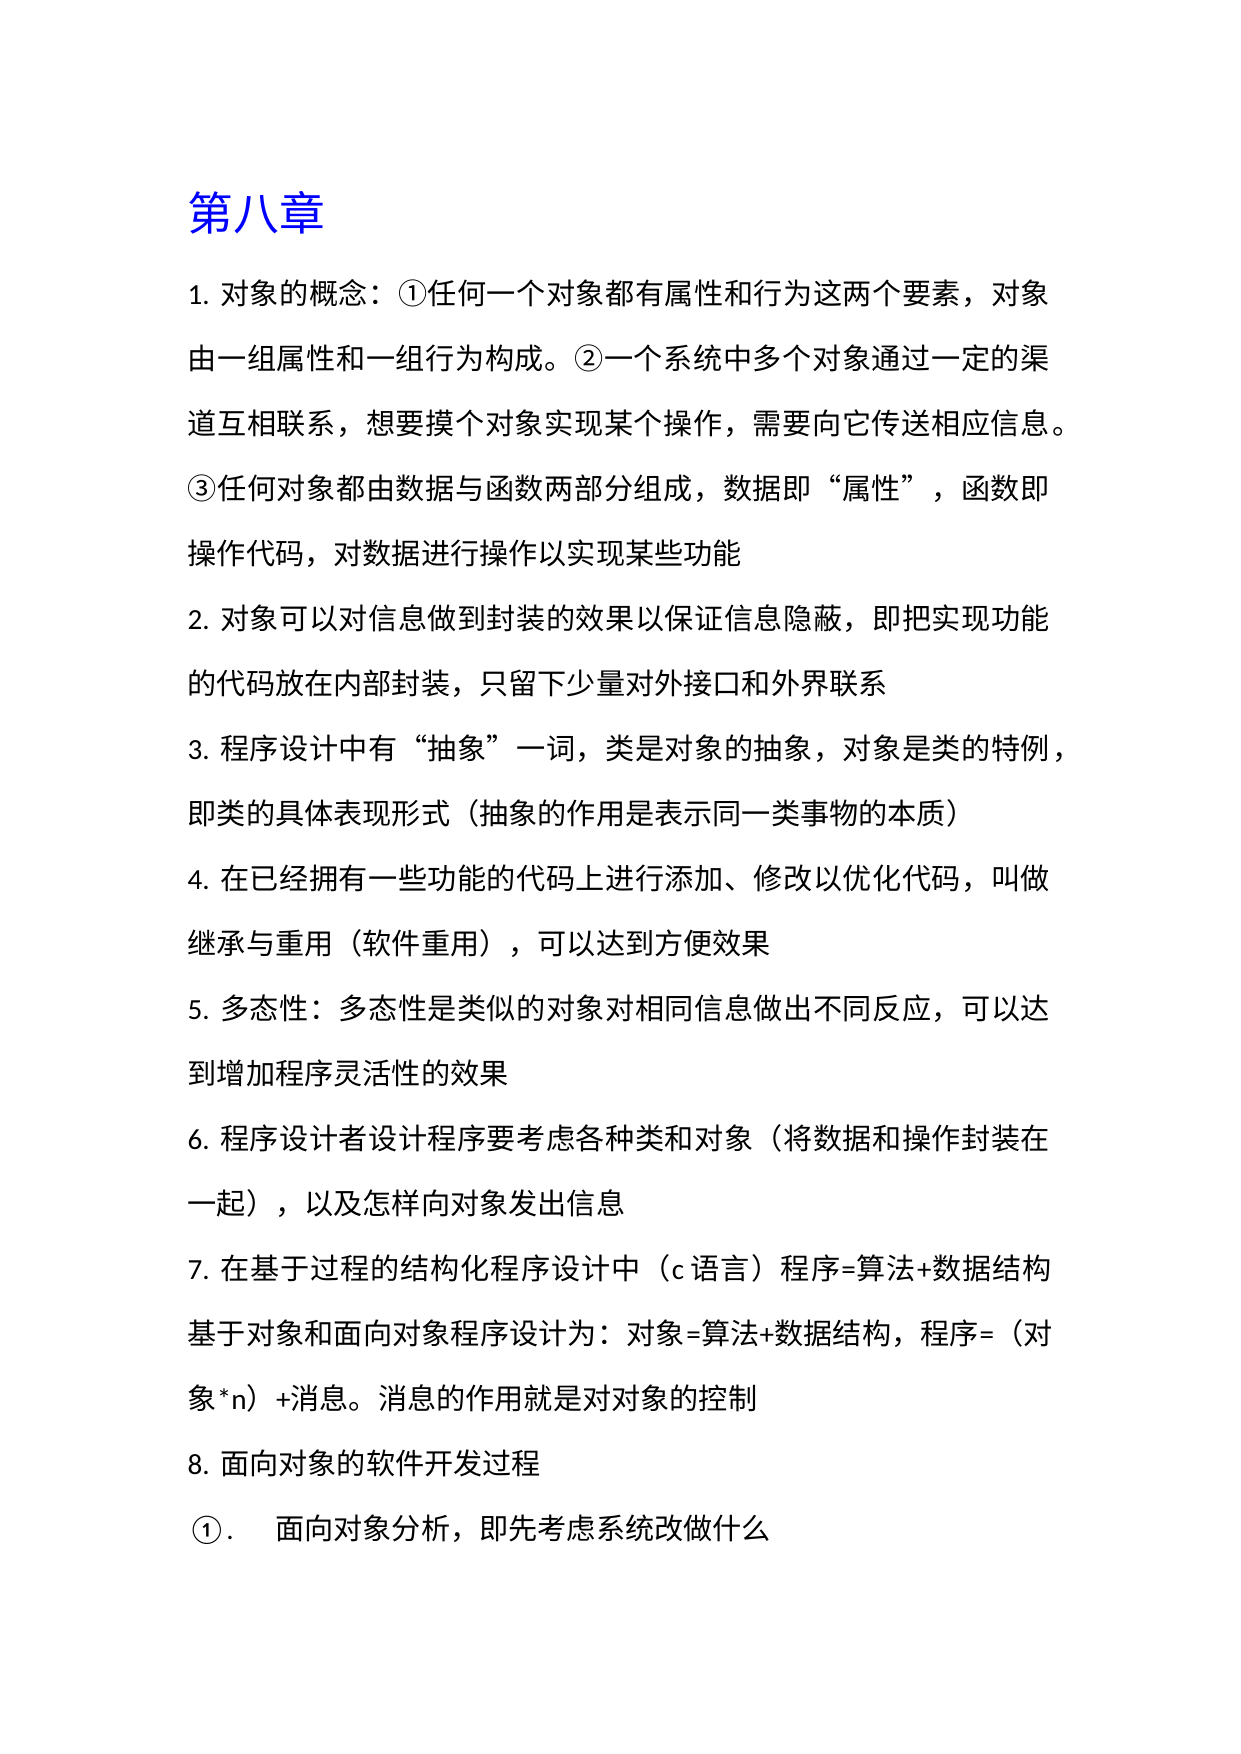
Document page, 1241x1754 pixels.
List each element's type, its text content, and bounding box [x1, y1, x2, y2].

list 程序设计者设计程序要考虑各种类和对象（将数据和操作封装在一起），以及怎样向对象发出信息 [187, 1104, 1053, 1234]
list 多态性：多态性是类似的对象对相同信息做出不同反应，可以达到增加程序灵活性的效果 [187, 974, 1053, 1104]
list 在已经拥有一些功能的代码上进行添加、修改以优化代码，叫做继承与重用（软件重用），可以达到方便效果 [187, 844, 1053, 974]
list 面向对象的软件开发过程 [187, 1429, 1053, 1494]
list 对象可以对信息做到封装的效果以保证信息隐蔽，即把实现功能的代码放在内部封装，只留下少量对外接口和外界联系 [187, 584, 1053, 714]
list 面向对象分析，即先考虑系统改做什么 [187, 1494, 1053, 1559]
list 在基于过程的结构化程序设计中（c语言）程序=算法+数据结构。基于对象和面向对象程序设计为：对象=算法+数据结构，程序=（对象*n）+消息。消息的作用就是对对象的控制 [187, 1234, 1053, 1429]
text 第八章 [187, 162, 1053, 259]
list 程序设计中有“抽象”一词，类是对象的抽象，对象是类的特例，即类的具体表现形式（抽象的作用是表示同一类事物的本质） [187, 714, 1053, 844]
list 对象的概念：①任何一个对象都有属性和行为这两个要素，对象由一组属性和一组行为构成。②一个系统中多个对象通过一定的渠道互相联系，想要摸个对象实现某个操作，需要向它传送相应信息。③任何对象都由数据与函数两部分组成，数据即“属性”，函数即操作代码，对数据进行操作以实现某些功能 [187, 259, 1053, 584]
